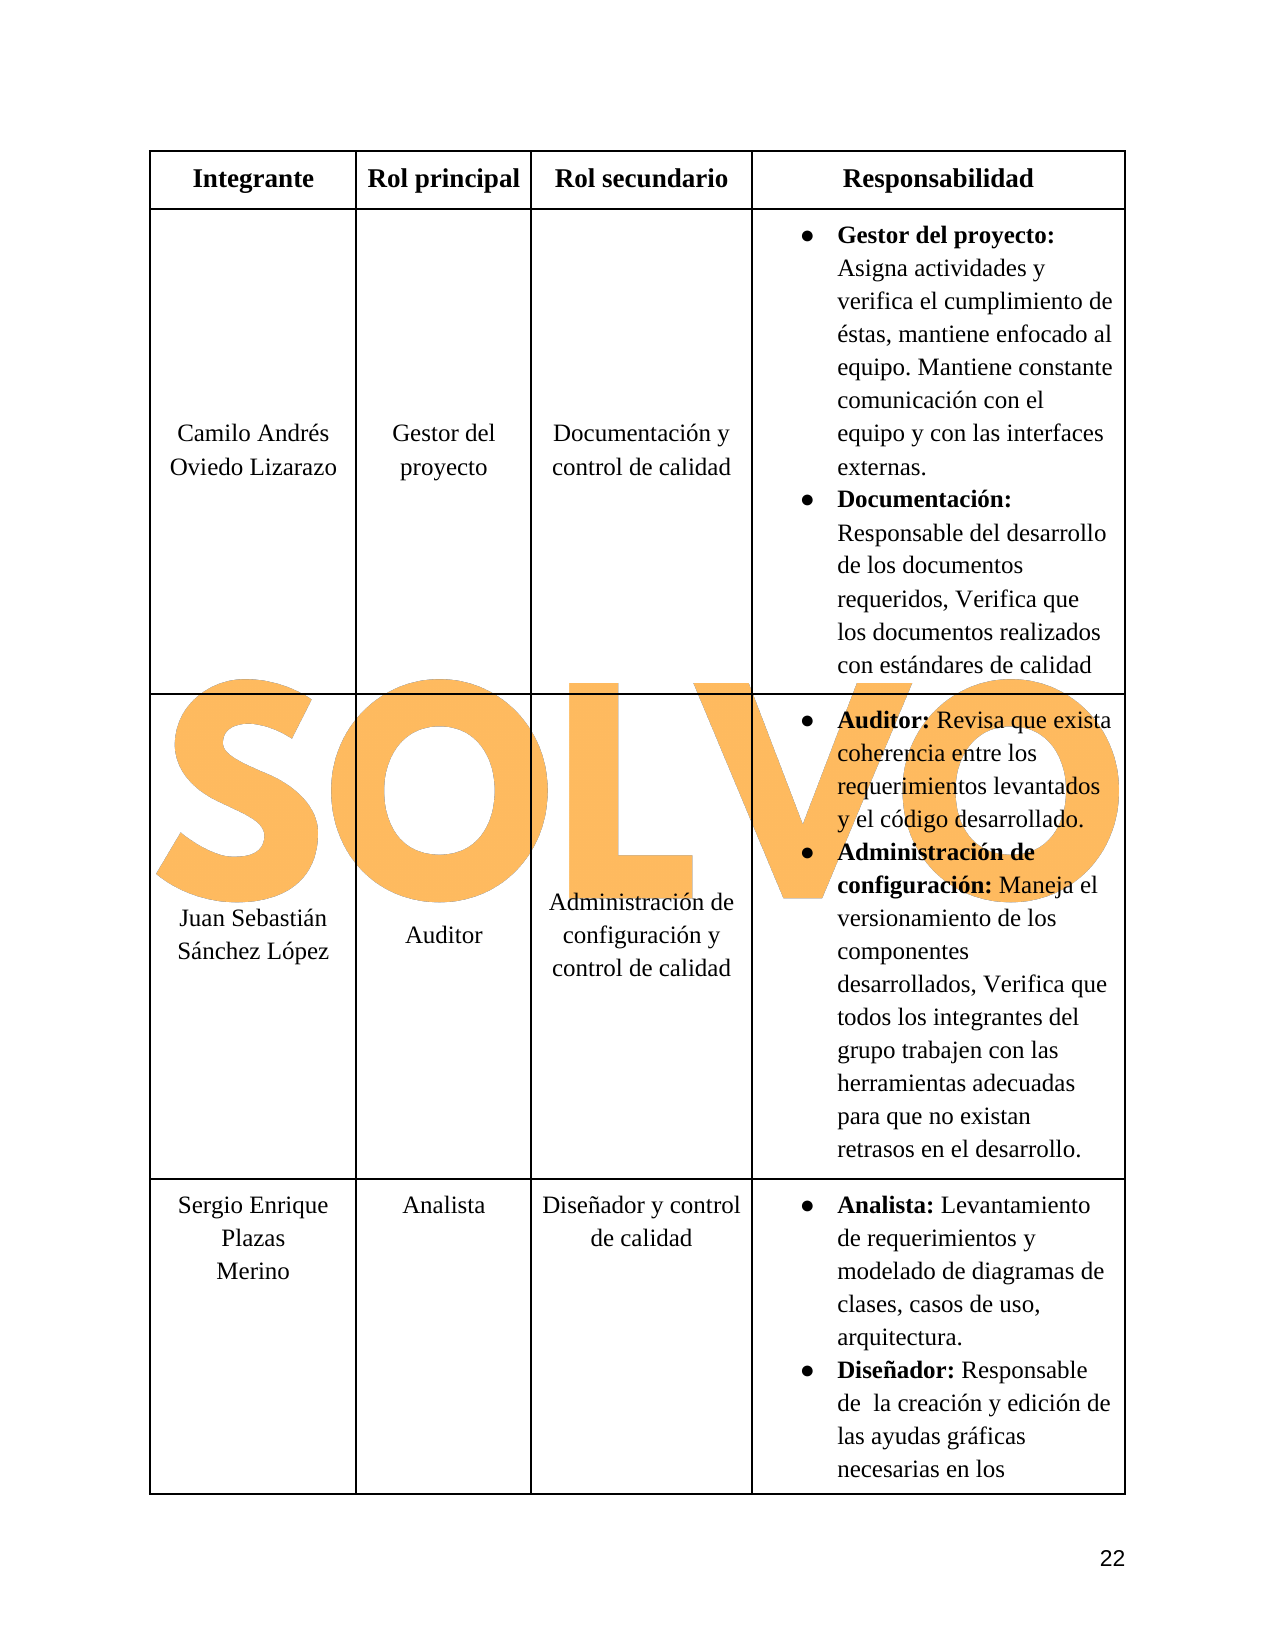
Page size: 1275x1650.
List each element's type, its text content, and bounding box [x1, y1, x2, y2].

table_cell Auditor [357, 695, 530, 1177]
table_header Responsabilidad [753, 152, 1124, 208]
table_cell Camilo Andrés Oviedo Lizarazo [151, 210, 355, 693]
table_header Rol secundario [532, 152, 751, 208]
table_cell Analista [357, 1180, 530, 1493]
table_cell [753, 1180, 1124, 1493]
table_cell Administración de configuración y control de calidad [532, 695, 751, 1177]
table_cell Gestor del proyecto [357, 210, 530, 693]
table_cell Documentación y control de calidad [532, 210, 751, 693]
table_cell Gestor del proyecto: Asigna actividades y verifica el cumplimiento de éstas, mantiene enfocado al equipo. Mantiene constante comunicación con el equipo y con las interfaces externas. Documentación: Responsable del desarrollo de los documentos requeridos, Verifica que los documentos realizados con estándares de calidad [753, 210, 1124, 693]
table_header Integrante [151, 152, 355, 208]
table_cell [532, 1180, 751, 1493]
table_cell Juan Sebastián Sánchez López [151, 695, 355, 1177]
table_header Rol principal [357, 152, 530, 208]
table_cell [151, 1180, 355, 1493]
table_cell Auditor: Revisa que exista coherencia entre los requerimientos levantados y el código desarrollado. Administración de configuración: Maneja el versionamiento de los componentes desarrollados, Verifica que todos los integrantes del grupo trabajen con las herramientas adecuadas para que no existan retrasos en el desarrollo. [753, 695, 1124, 1177]
